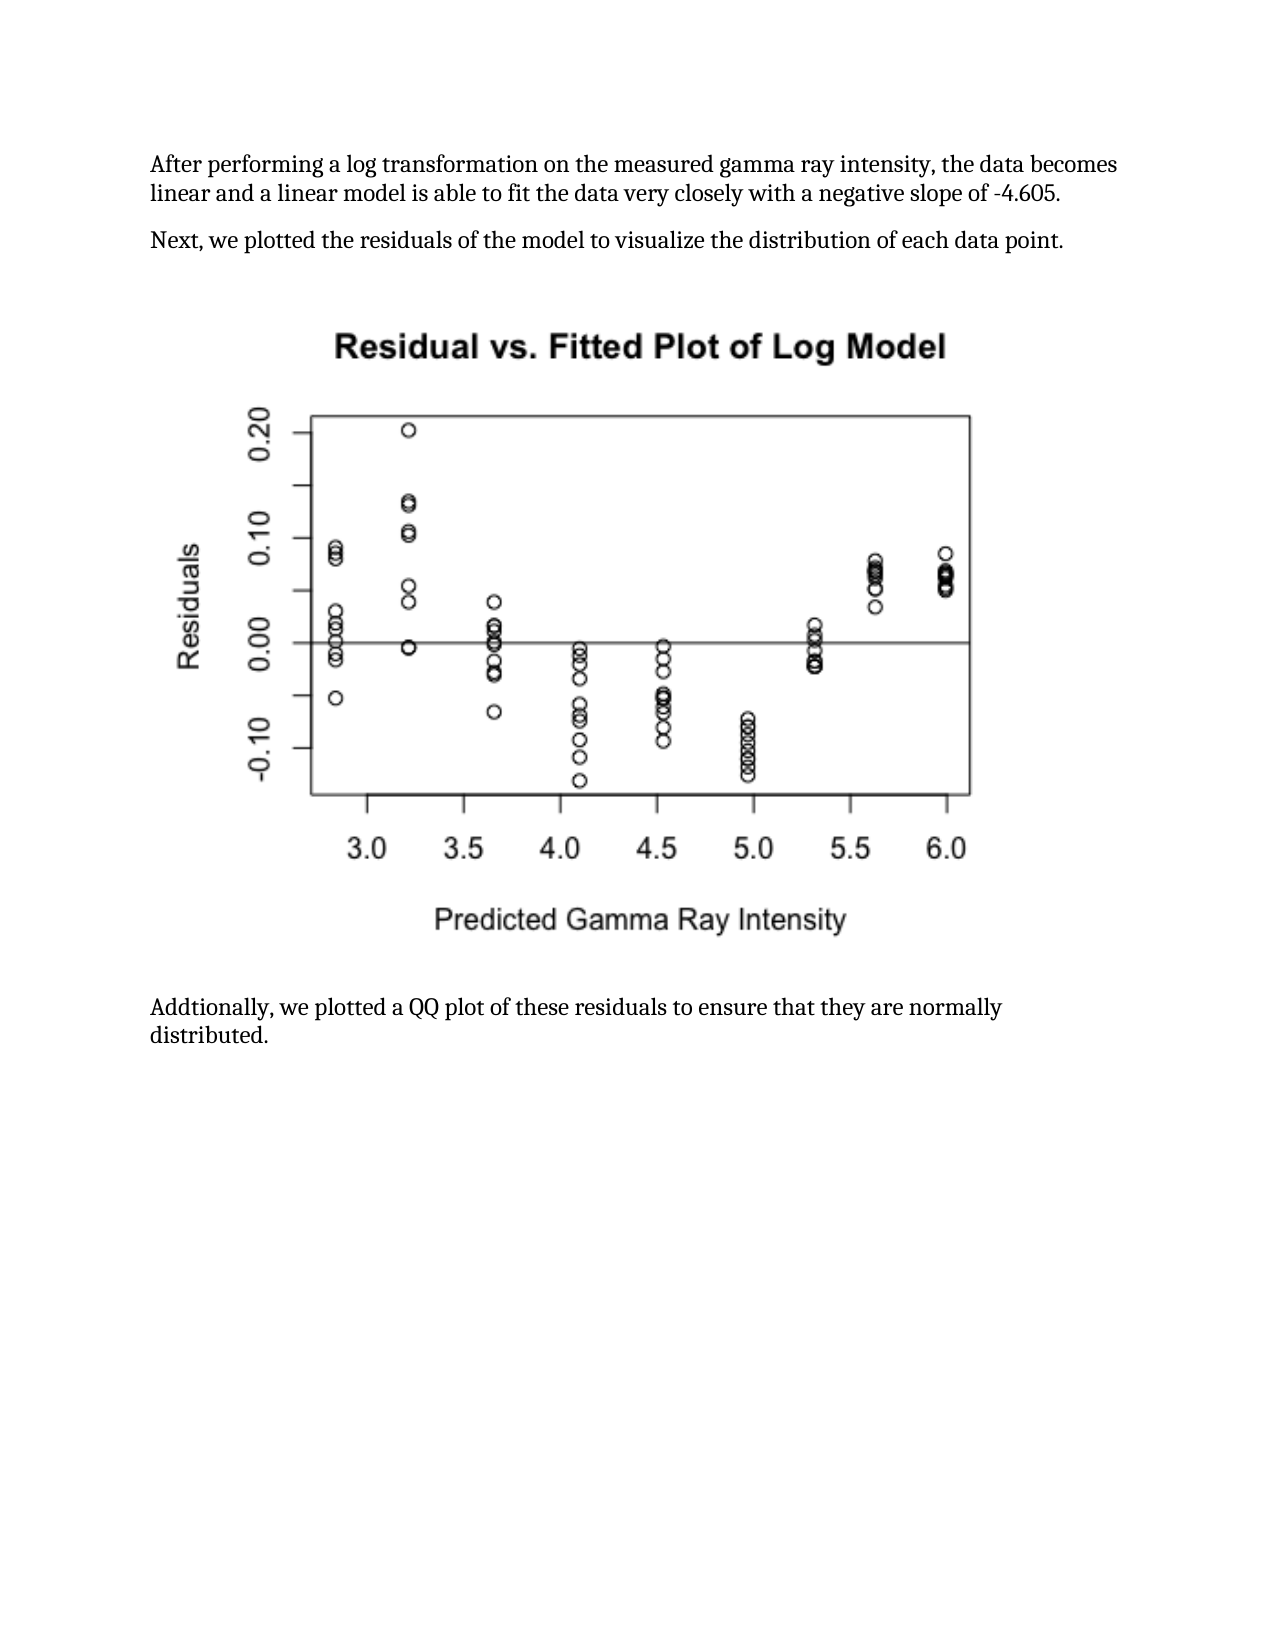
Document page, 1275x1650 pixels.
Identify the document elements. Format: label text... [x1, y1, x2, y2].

text Next, we plotted the residuals of the model to visualize the distribution of each data point. [150, 226, 1125, 255]
picture [168, 273, 1044, 974]
text Addtionally, we plotted a QQ plot of these residuals to ensure that they are normally distributed. [150, 992, 1125, 1050]
text After performing a log transformation on the measured gamma ray intensity, the data becomes linear and a linear model is able to fit the data very closely with a negative slope of -4.605. [150, 150, 1125, 207]
